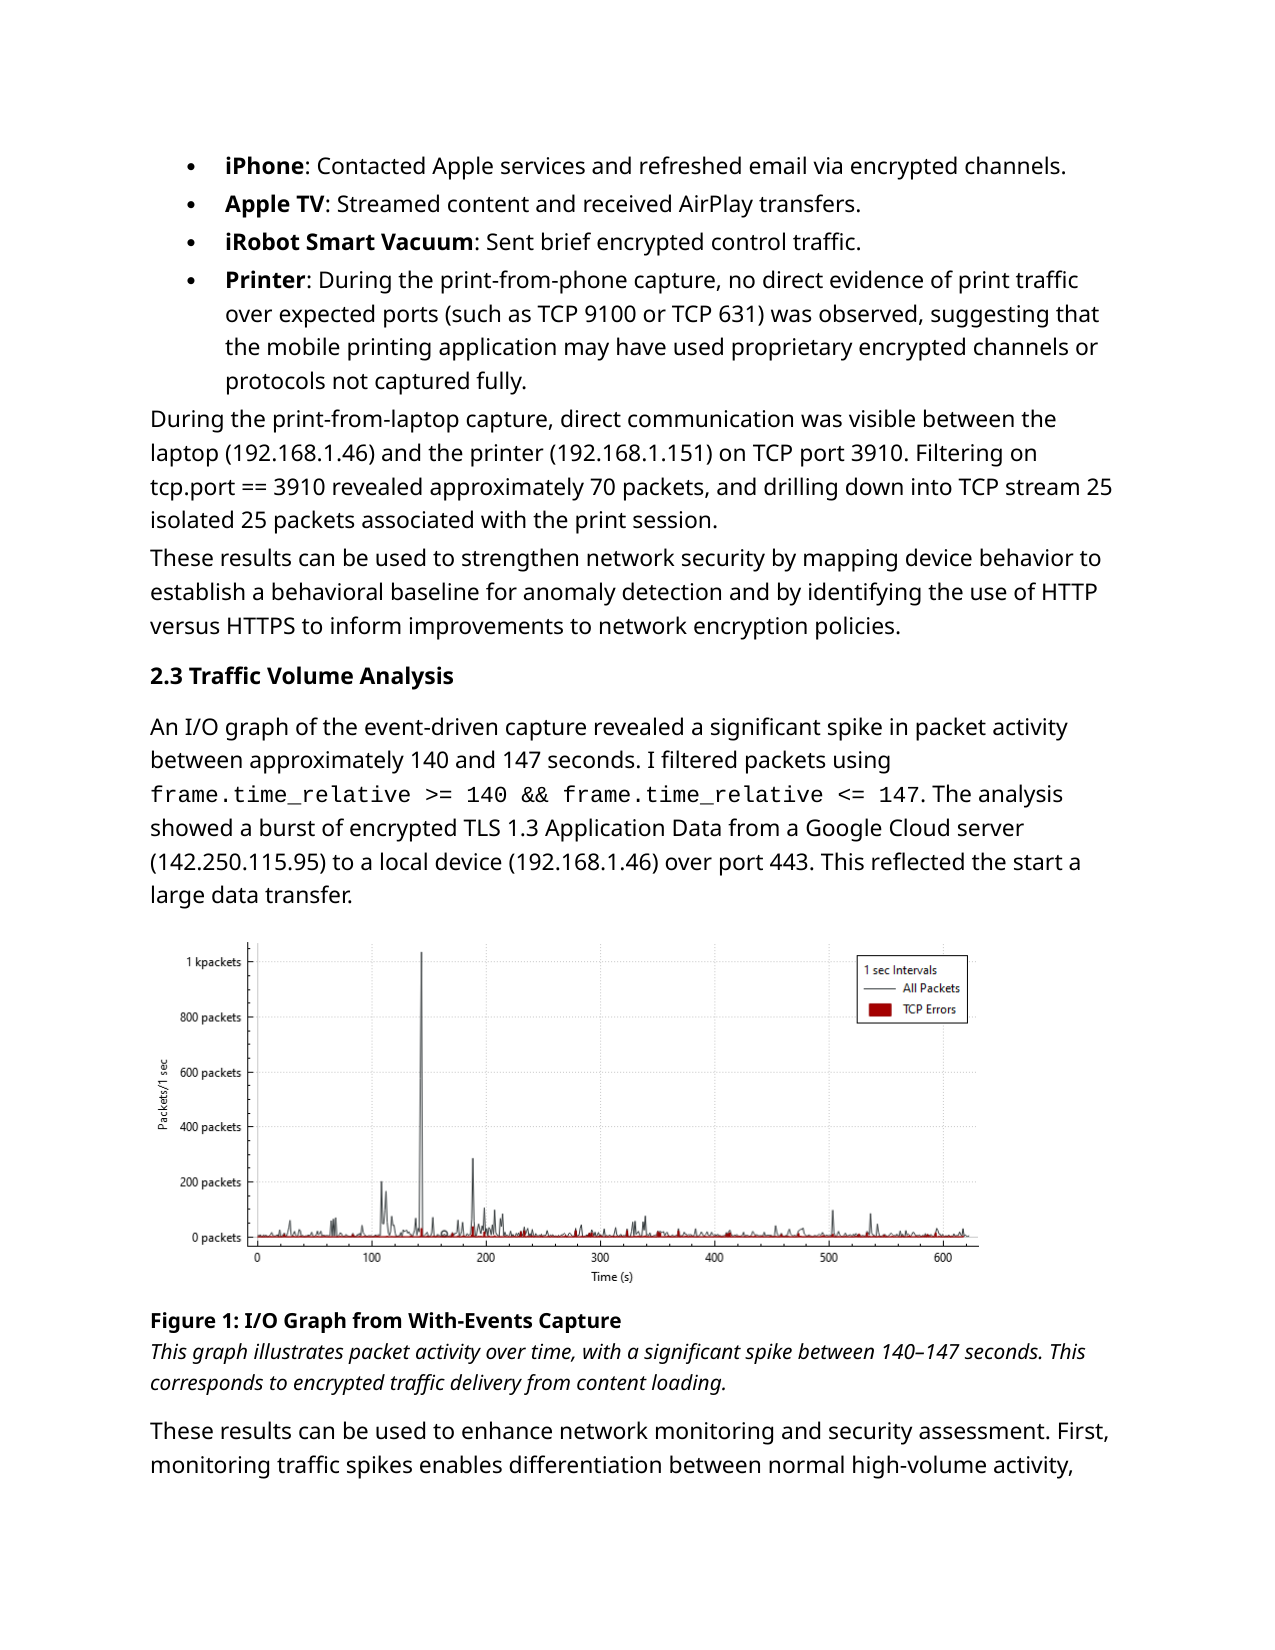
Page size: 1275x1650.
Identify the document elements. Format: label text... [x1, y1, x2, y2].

picture [150, 929, 986, 1288]
text Figure 1: I/O Graph from With-Events Capture This graph illustrates packet activity over time, with a significant spike between 140–147 seconds. This corresponds to encrypted traffic delivery from content loading. [150, 1306, 1125, 1396]
list iRobot Smart Vacuum: Sent brief encrypted control traffic. [187, 226, 1125, 257]
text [150, 1415, 1125, 1480]
text An I/O graph of the event-driven capture revealed a significant spike in packet activity between approximately 140 and 147 seconds. I filtered packets using frame.time_relative >= 140 && frame.time_relative <= 147. The analysis showed a burst of encrypted TLS 1.3 Application Data from a Google Cloud server (142.250.115.95) to a local device (192.168.1.46) over port 443. This reflected the start a large data transfer. [150, 710, 1125, 911]
list Printer: During the print-from-phone capture, no direct evidence of print traffic over expected ports (such as TCP 9100 or TCP 631) was observed, suggesting that the mobile printing application may have used proprietary encrypted channels or protocols not captured fully. [187, 264, 1125, 396]
list Apple TV: Streamed content and received AirPlay transfers. [187, 188, 1125, 219]
text These results can be used to strengthen network security by mapping device behavior to establish a behavioral baseline for anomaly detection and by identifying the use of HTTP versus HTTPS to inform improvements to network encryption policies. [150, 542, 1125, 641]
list iPhone: Contacted Apple services and refreshed email via encrypted channels. [187, 150, 1125, 181]
text 2.3 Traffic Volume Analysis [150, 660, 1125, 691]
text During the print-from-laptop capture, direct communication was visible between the laptop (192.168.1.46) and the printer (192.168.1.151) on TCP port 3910. Filtering on tcp.port == 3910 revealed approximately 70 packets, and drilling down into TCP stream 25 isolated 25 packets associated with the print session. [150, 403, 1125, 535]
